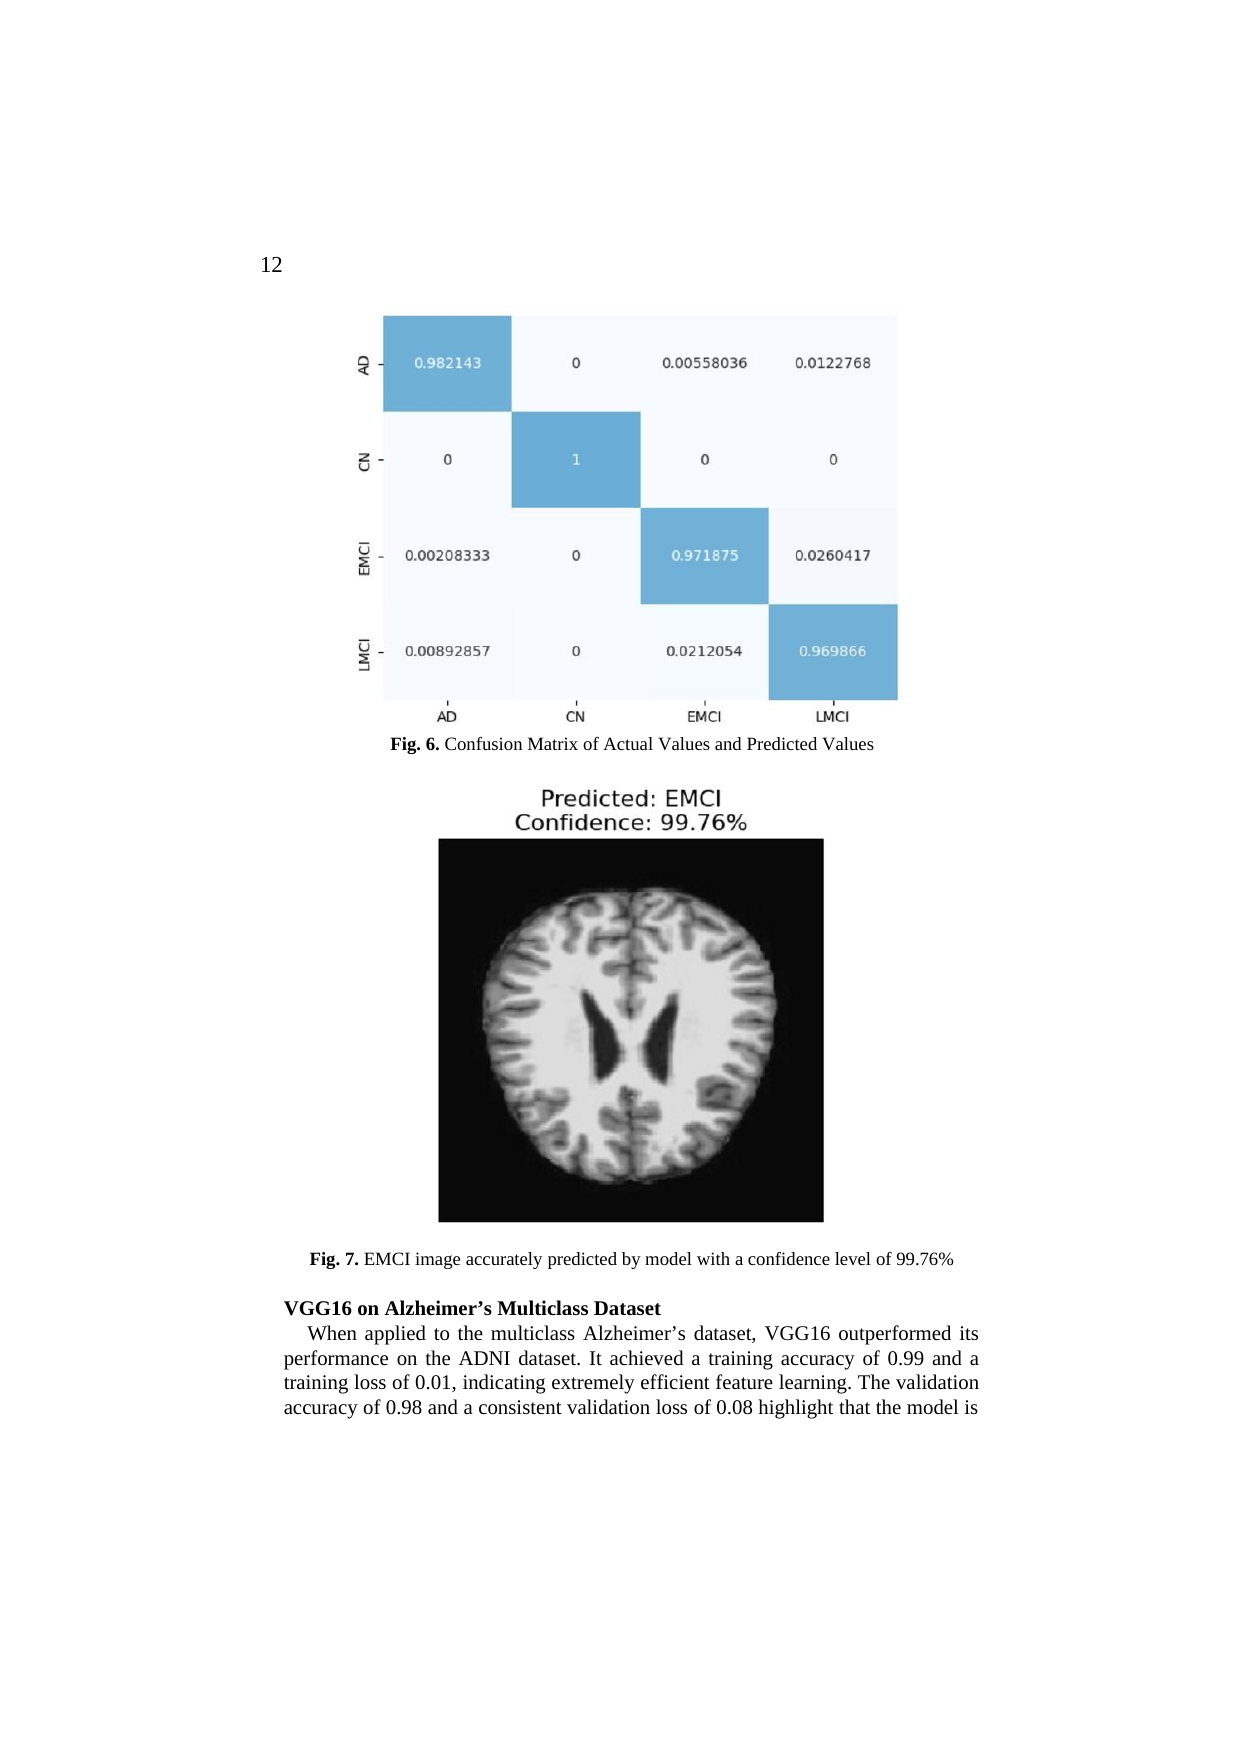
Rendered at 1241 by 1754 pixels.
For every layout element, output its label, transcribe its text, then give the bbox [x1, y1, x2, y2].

subtitle VGG16 on Alzheimer’s Multiclass Dataset [283, 1296, 1111, 1320]
text Fig. 6. Confusion Matrix of Actual Values and Predicted Values [262, 732, 1002, 754]
text Fig. 7. EMCI image accurately predicted by model with a confidence level of 99.76% [262, 1248, 1001, 1270]
picture [354, 306, 899, 725]
picture [437, 785, 829, 1223]
text When applied to the multiclass Alzheimer’s dataset, VGG16 outperformed its performance on the ADNI dataset. It achieved a training accuracy of 0.99 and a training loss of 0.01, indicating extremely efficient feature learning. The validation accuracy of 0.98 and a consistent validation loss of 0.08 highlight that the model is [283, 1321, 980, 1419]
